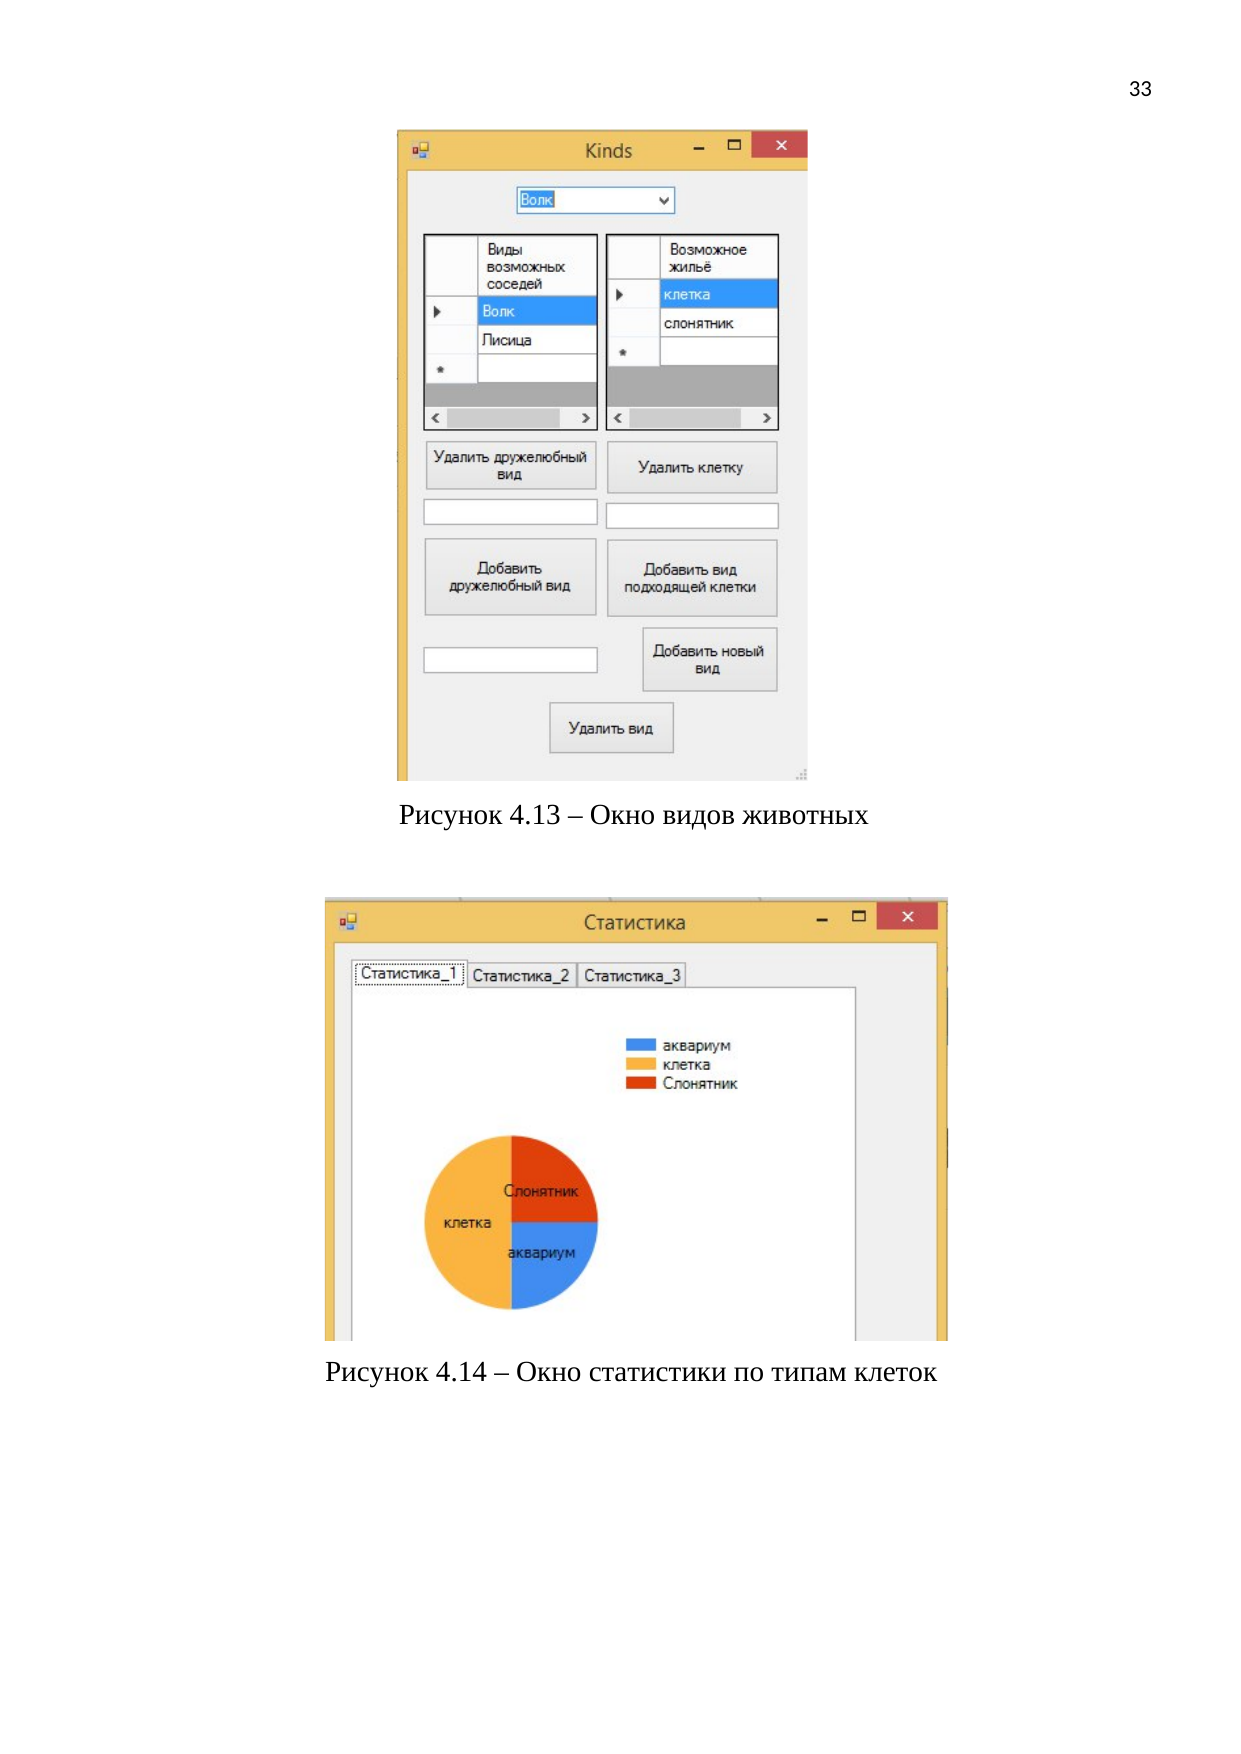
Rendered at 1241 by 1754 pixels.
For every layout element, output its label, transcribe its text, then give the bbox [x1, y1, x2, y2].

text Рисунок 4.14 – Окно статистики по типам клеток [325, 1354, 1152, 1388]
picture [396, 129, 808, 781]
text Рисунок 4.13 – Окно видов животных [325, 797, 1152, 831]
picture [324, 897, 949, 1341]
